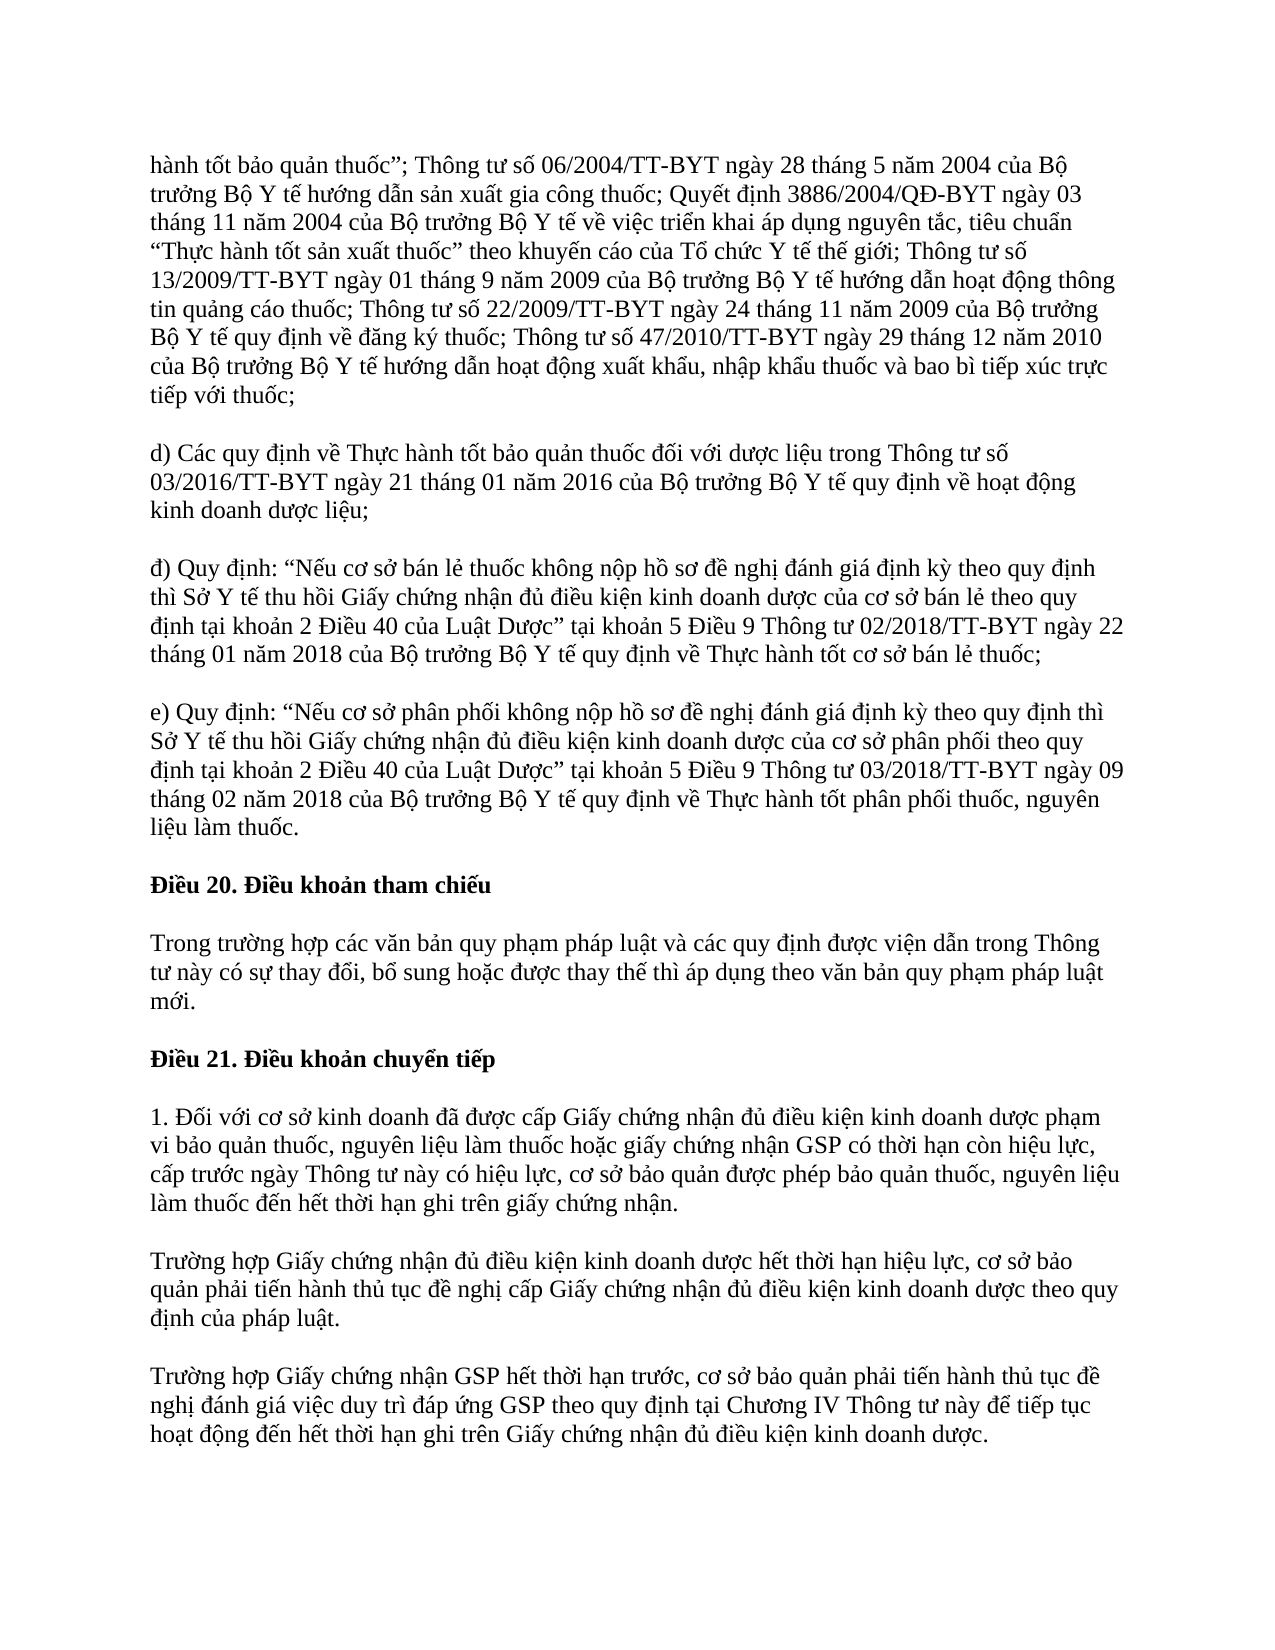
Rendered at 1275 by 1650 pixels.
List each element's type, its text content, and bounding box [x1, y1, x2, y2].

text d) Các quy định về Thực hành tốt bảo quản thuốc đối với dược liệu trong Thông tư số 03/2016/TT-BYT ngày 21 tháng 01 năm 2016 của Bộ trưởng Bộ Y tế quy định về hoạt động kinh doanh dược liệu; [150, 438, 1125, 524]
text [150, 150, 1125, 409]
text Trường hợp Giấy chứng nhận đủ điều kiện kinh doanh dược hết thời hạn hiệu lực, cơ sở bảo quản phải tiến hành thủ tục đề nghị cấp Giấy chứng nhận đủ điều kiện kinh doanh dược theo quy định của pháp luật. [150, 1246, 1125, 1332]
text Điều 20. Điều khoản tham chiếu [150, 870, 1125, 899]
text Trong trường hợp các văn bản quy phạm pháp luật và các quy định được viện dẫn trong Thông tư này có sự thay đổi, bổ sung hoặc được thay thế thì áp dụng theo văn bản quy phạm pháp luật mới. [150, 928, 1125, 1014]
text đ) Quy định: “Nếu cơ sở bán lẻ thuốc không nộp hồ sơ đề nghị đánh giá định kỳ theo quy định thì Sở Y tế thu hồi Giấy chứng nhận đủ điều kiện kinh doanh dược của cơ sở bán lẻ theo quy định tại khoản 2 Điều 40 của Luật Dược” tại khoản 5 Điều 9 Thông tư 02/2018/TT-BYT ngày 22 tháng 01 năm 2018 của Bộ trưởng Bộ Y tế quy định về Thực hành tốt cơ sở bán lẻ thuốc; [150, 553, 1125, 668]
text 1. Đối với cơ sở kinh doanh đã được cấp Giấy chứng nhận đủ điều kiện kinh doanh dược phạm vi bảo quản thuốc, nguyên liệu làm thuốc hoặc giấy chứng nhận GSP có thời hạn còn hiệu lực, cấp trước ngày Thông tư này có hiệu lực, cơ sở bảo quản được phép bảo quản thuốc, nguyên liệu làm thuốc đến hết thời hạn ghi trên giấy chứng nhận. [150, 1102, 1125, 1217]
text e) Quy định: “Nếu cơ sở phân phối không nộp hồ sơ đề nghị đánh giá định kỳ theo quy định thì Sở Y tế thu hồi Giấy chứng nhận đủ điều kiện kinh doanh dược của cơ sở phân phối theo quy định tại khoản 2 Điều 40 của Luật Dược” tại khoản 5 Điều 9 Thông tư 03/2018/TT-BYT ngày 09 tháng 02 năm 2018 của Bộ trưởng Bộ Y tế quy định về Thực hành tốt phân phối thuốc, nguyên liệu làm thuốc. [150, 697, 1125, 841]
text Trường hợp Giấy chứng nhận GSP hết thời hạn trước, cơ sở bảo quản phải tiến hành thủ tục đề nghị đánh giá việc duy trì đáp ứng GSP theo quy định tại Chương IV Thông tư này để tiếp tục hoạt động đến hết thời hạn ghi trên Giấy chứng nhận đủ điều kiện kinh doanh dược. [150, 1361, 1125, 1447]
text Điều 21. Điều khoản chuyển tiếp [150, 1044, 1125, 1072]
